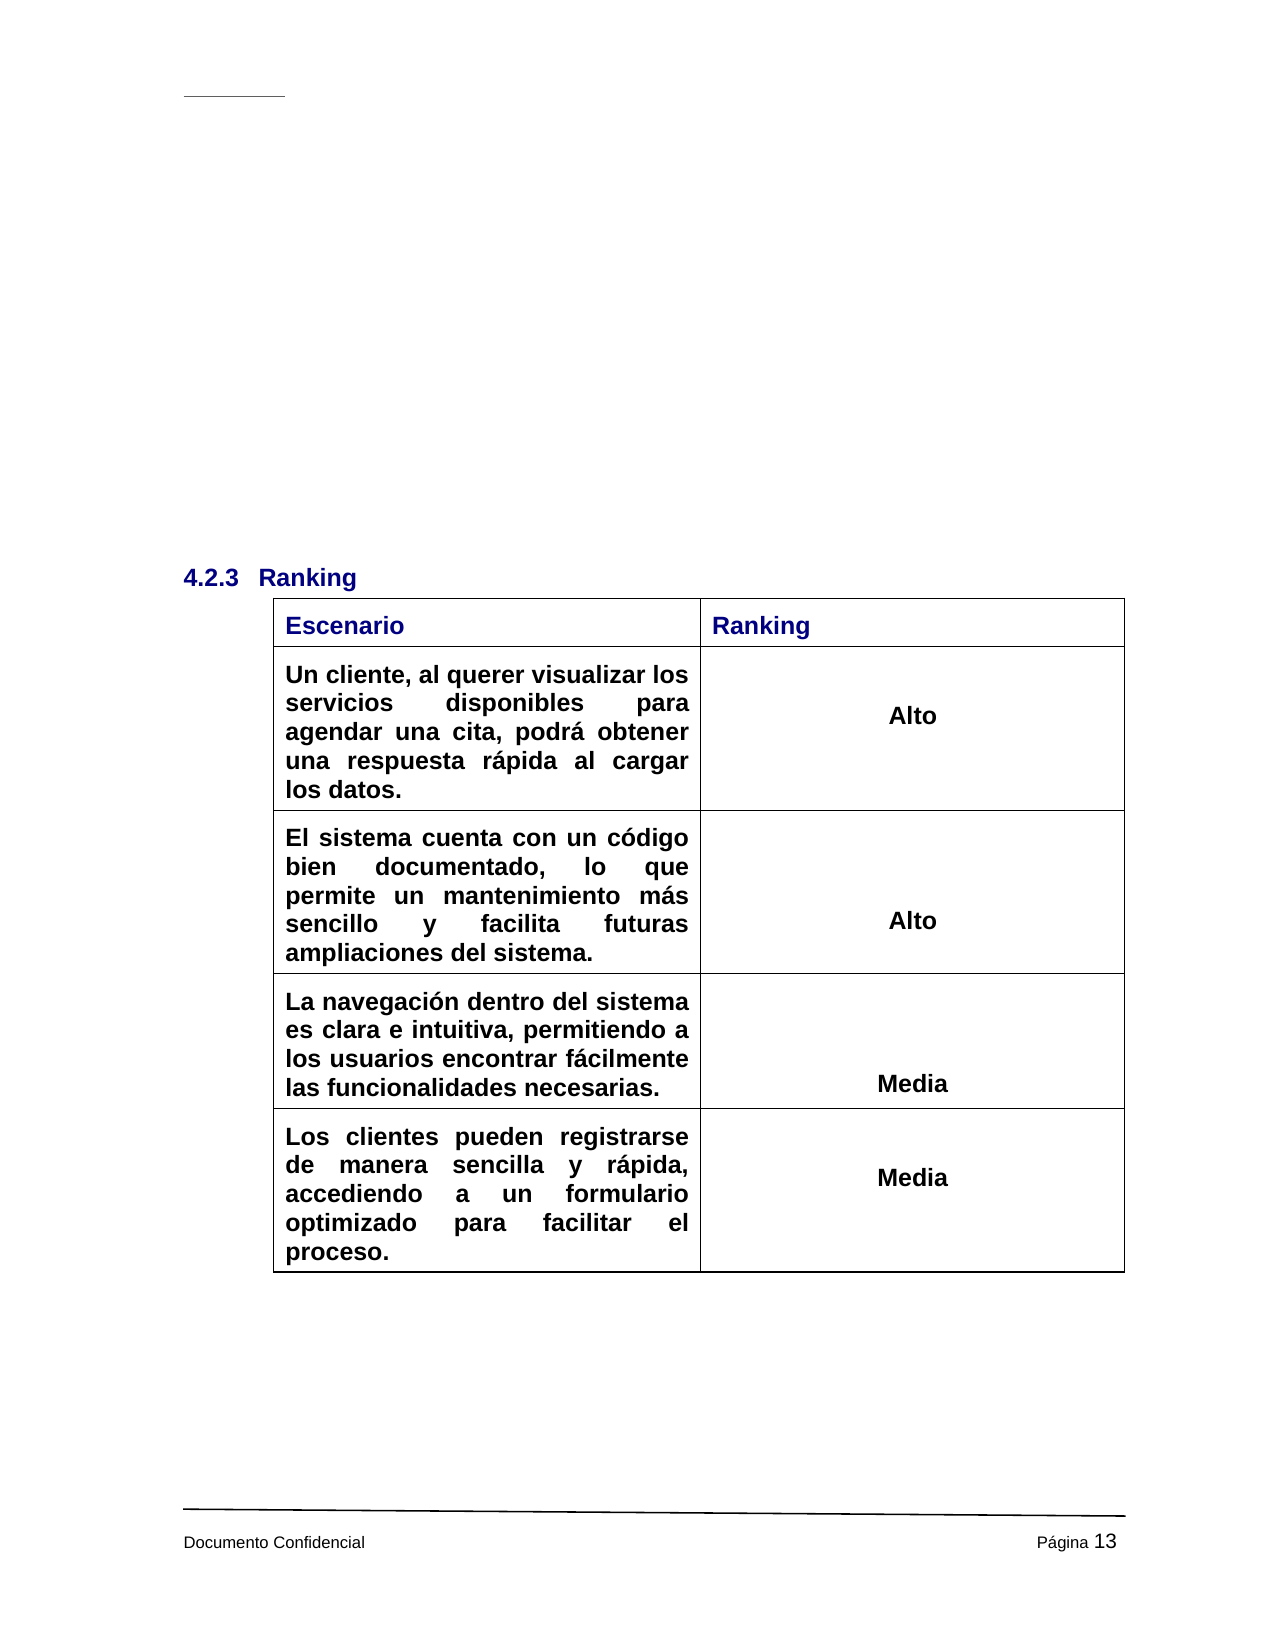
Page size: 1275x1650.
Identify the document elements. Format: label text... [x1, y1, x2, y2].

table_cell Alto [701, 811, 1124, 973]
table_cell Un cliente, al querer visualizar los servicios disponibles para agendar una cita, podrá obtener una respuesta rápida al cargar los datos. [274, 647, 700, 809]
list Ranking [183, 562, 1125, 591]
table_cell El sistema cuenta con un código bien documentado, lo que permite un mantenimiento más sencillo y facilita futuras ampliaciones del sistema. [274, 811, 700, 973]
table_cell Los clientes pueden registrarse de manera sencilla y rápida, accediendo a un formulario optimizado para facilitar el proceso. [274, 1109, 700, 1271]
table_cell Media [701, 974, 1124, 1108]
table_cell La navegación dentro del sistema es clara e intuitiva, permitiendo a los usuarios encontrar fácilmente las funcionalidades necesarias. [274, 974, 700, 1108]
table_cell Alto [701, 647, 1124, 809]
table_header Escenario [274, 599, 700, 646]
table_cell Media [701, 1109, 1124, 1271]
table_header Ranking [701, 599, 1124, 646]
